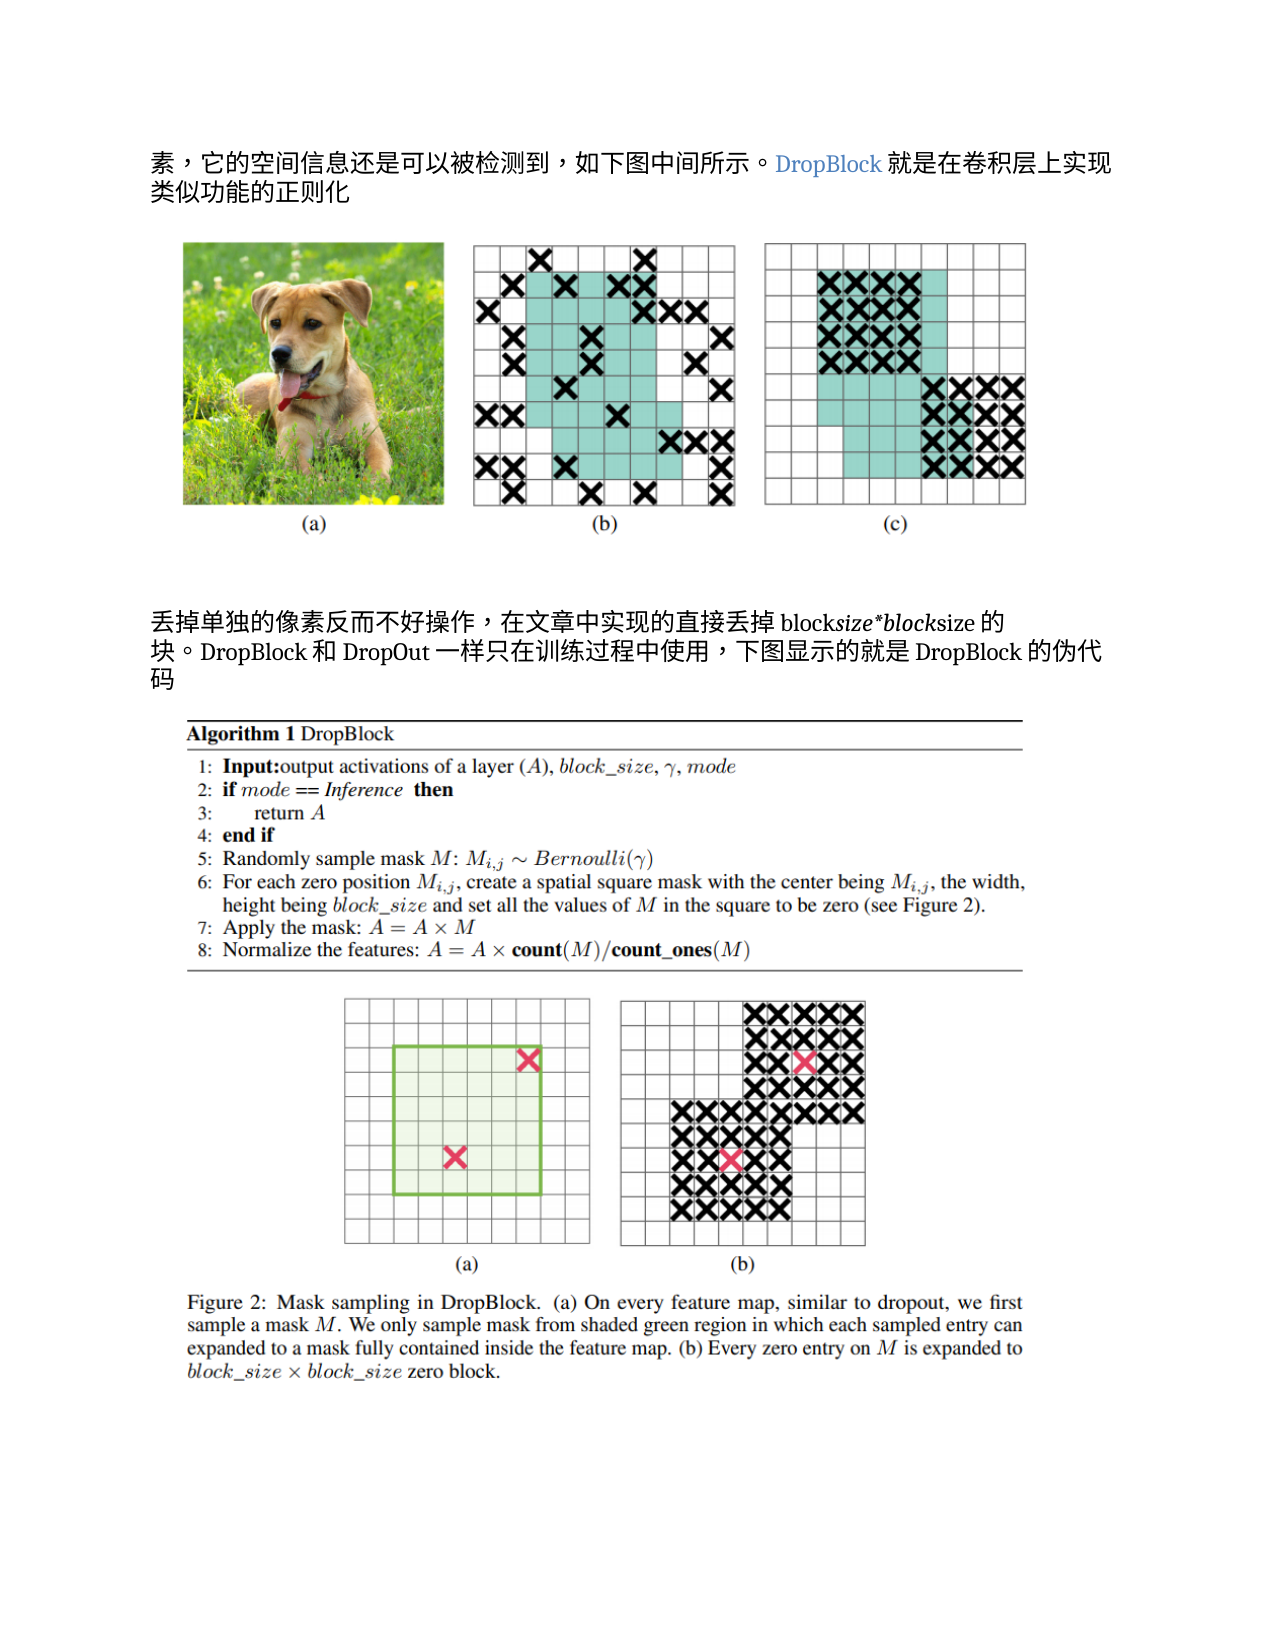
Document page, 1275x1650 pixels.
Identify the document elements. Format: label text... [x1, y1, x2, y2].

text 丢掉单独的像素反而不好操作，在文章中实现的直接丢掉blocksize*blocksize的块。DropBlock和DropOut一样只在训练过程中使用，下图显示的就是DropBlock的伪代码 [150, 609, 1125, 695]
picture [168, 713, 1044, 1391]
picture [168, 226, 1044, 541]
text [150, 150, 1125, 207]
